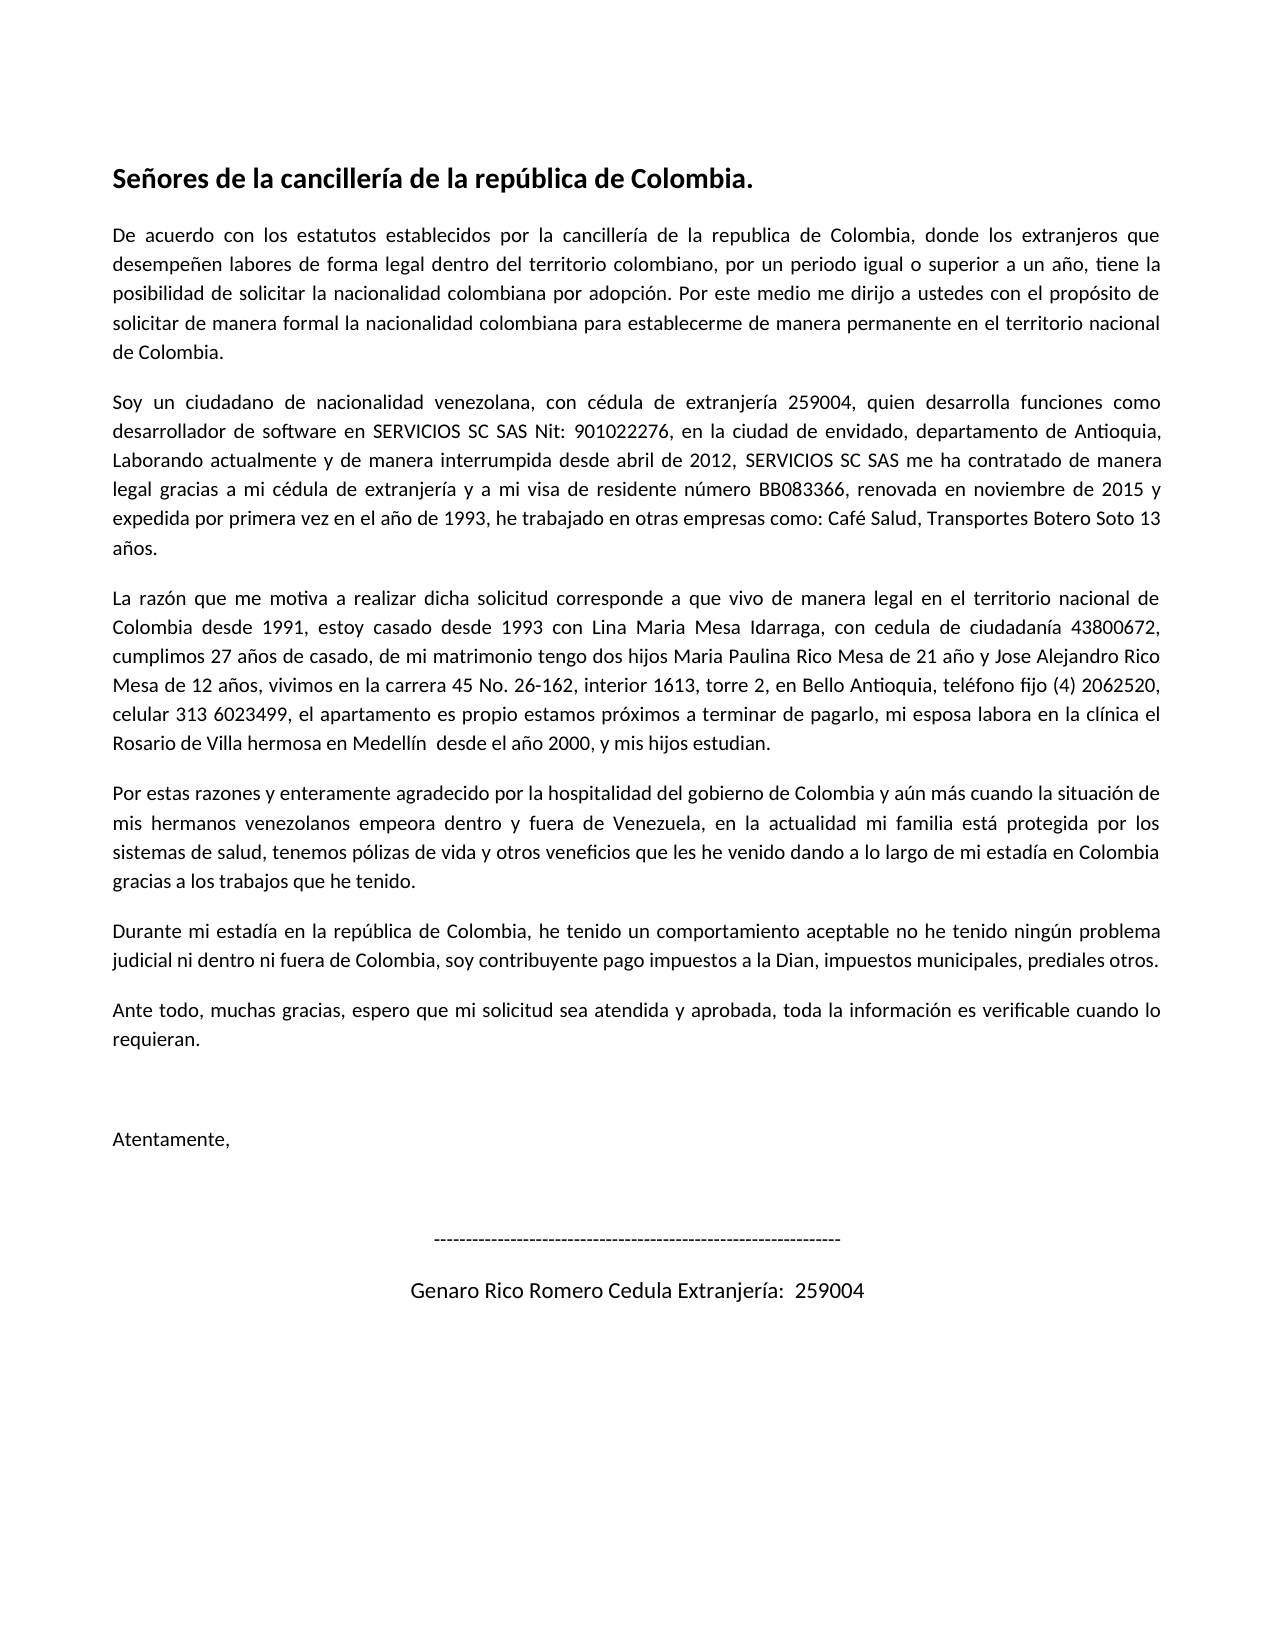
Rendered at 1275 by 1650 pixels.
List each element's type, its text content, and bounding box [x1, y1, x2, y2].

text Atentamente, [112, 1126, 1162, 1152]
text Señores de la cancillería de la república de Colombia. [112, 160, 1162, 196]
text Soy un ciudadano de nacionalidad venezolana, con cédula de extranjería 259004, quien desarrolla funciones como desarrollador de software en SERVICIOS SC SAS Nit: 901022276, en la ciudad de envidado, departamento de Antioquia, Laborando actualmente y de manera interrumpida desde abril de 2012, SERVICIOS SC SAS me ha contratado de manera legal gracias a mi cédula de extranjería y a mi visa de residente número BB083366, renovada en noviembre de 2015 y expedida por primera vez en el año de 1993, he trabajado en otras empresas como: Café Salud, Transportes Botero Soto 13 años. [112, 389, 1162, 560]
text Ante todo, muchas gracias, espero que mi solicitud sea atendida y aprobada, toda la información es verificable cuando lo requieran. [112, 997, 1162, 1052]
text De acuerdo con los estatutos establecidos por la cancillería de la republica de Colombia, donde los extranjeros que desempeñen labores de forma legal dentro del territorio colombiano, por un periodo igual o superior a un año, tiene la posibilidad de solicitar la nacionalidad colombiana por adopción. Por este medio me dirijo a ustedes con el propósito de solicitar de manera formal la nacionalidad colombiana para establecerme de manera permanente en el territorio nacional de Colombia. [112, 222, 1162, 364]
text ---------------------------------------------------------------- [112, 1226, 1162, 1252]
text Durante mi estadía en la república de Colombia, he tenido un comportamiento aceptable no he tenido ningún problema judicial ni dentro ni fuera de Colombia, soy contribuyente pago impuestos a la Dian, impuestos municipales, prediales otros. [112, 918, 1162, 973]
text La razón que me motiva a realizar dicha solicitud corresponde a que vivo de manera legal en el territorio nacional de Colombia desde 1991, estoy casado desde 1993 con Lina Maria Mesa Idarraga, con cedula de ciudadanía 43800672, cumplimos 27 años de casado, de mi matrimonio tengo dos hijos Maria Paulina Rico Mesa de 21 año y Jose Alejandro Rico Mesa de 12 años, vivimos en la carrera 45 No. 26-162, interior 1613, torre 2, en Bello Antioquia, teléfono fijo (4) 2062520, celular 313 6023499, el apartamento es propio estamos próximos a terminar de pagarlo, mi esposa labora en la clínica el Rosario de Villa hermosa en Medellín desde el año 2000, y mis hijos estudian. [112, 585, 1162, 756]
text Por estas razones y enteramente agradecido por la hospitalidad del gobierno de Colombia y aún más cuando la situación de mis hermanos venezolanos empeora dentro y fuera de Venezuela, en la actualidad mi familia está protegida por los sistemas de salud, tenemos pólizas de vida y otros veneficios que les he venido dando a lo largo de mi estadía en Colombia gracias a los trabajos que he tenido. [112, 781, 1162, 893]
text Genaro Rico Romero Cedula Extranjería: 259004 [112, 1276, 1162, 1304]
